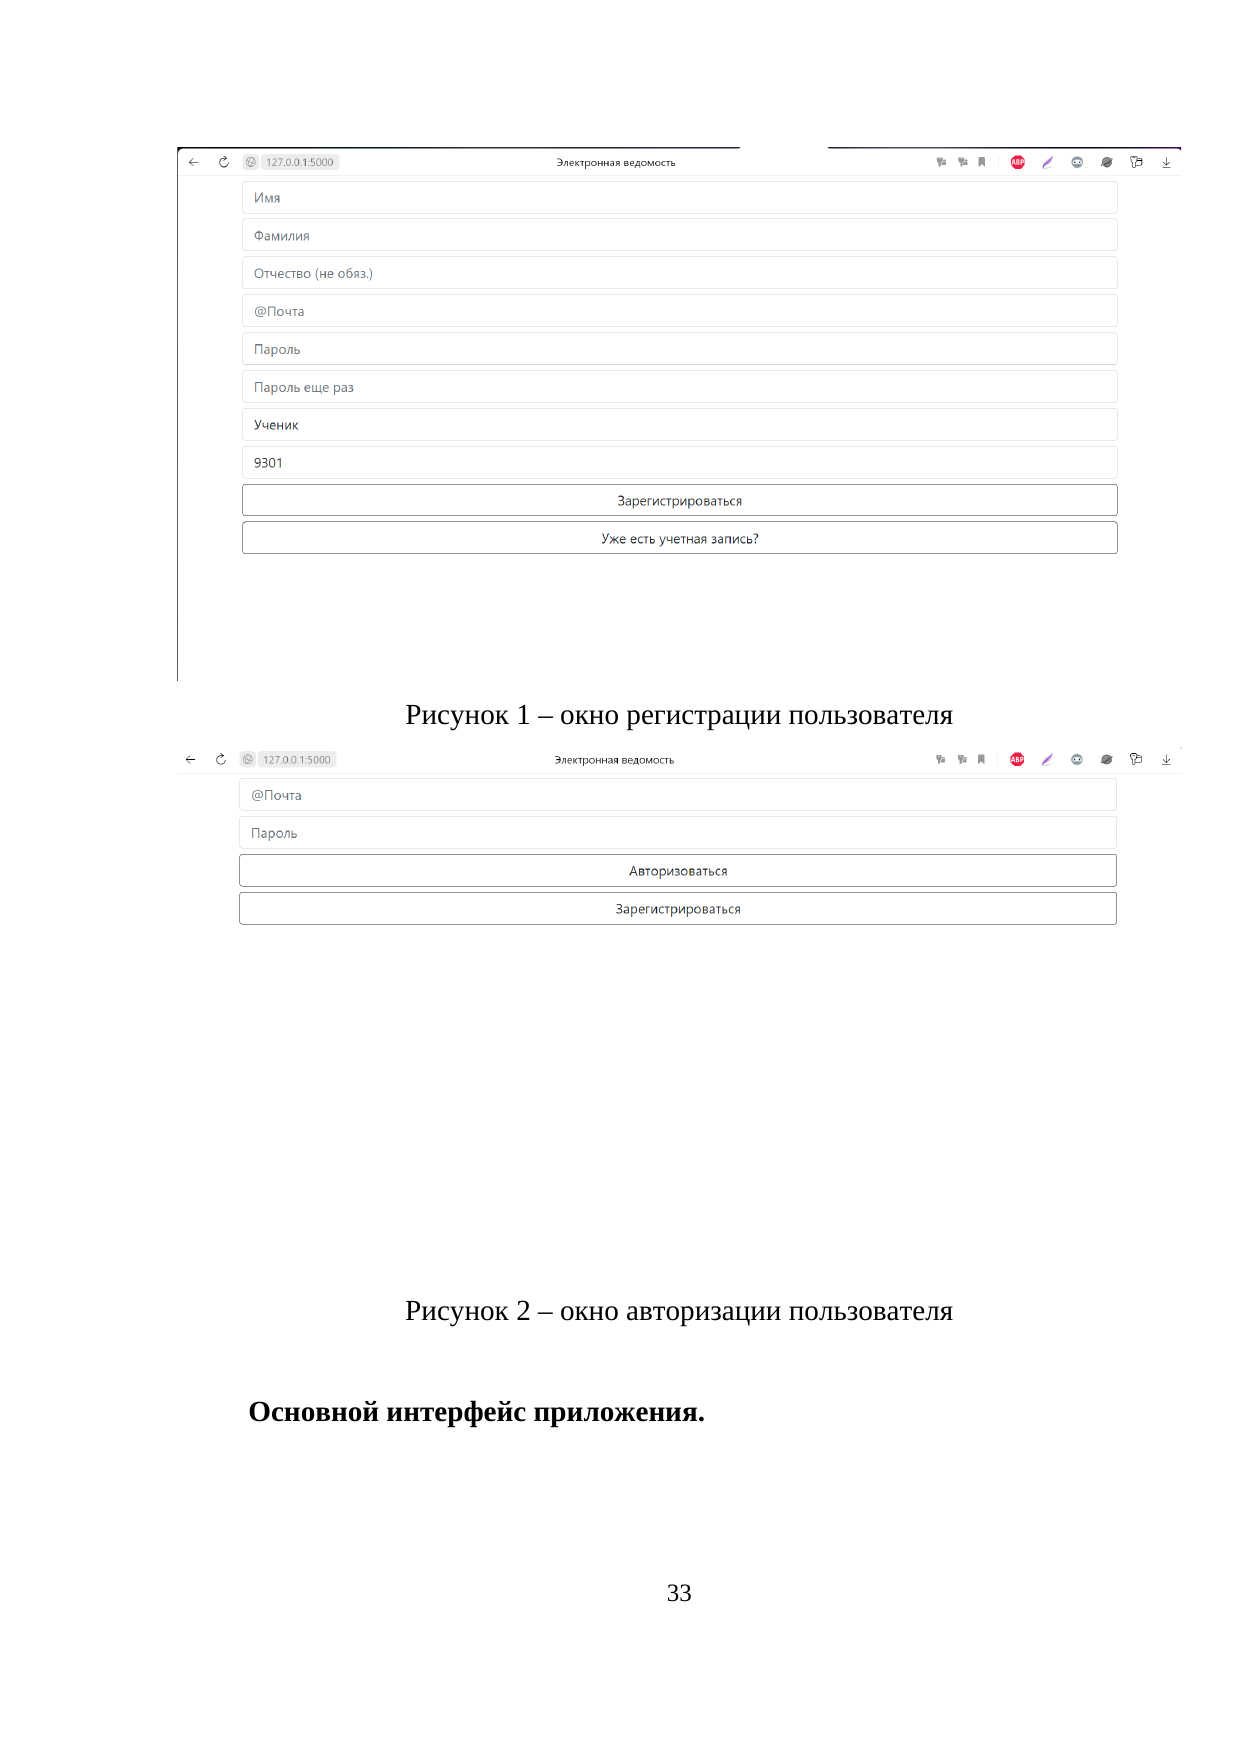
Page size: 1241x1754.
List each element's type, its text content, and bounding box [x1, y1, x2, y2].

picture [177, 747, 1182, 1277]
text Рисунок 2 – окно авторизации пользователя [177, 1293, 1181, 1327]
picture [177, 147, 1182, 681]
text Рисунок 1 – окно регистрации пользователя [177, 697, 1181, 731]
text Основной интерфейс приложения. [177, 1394, 1181, 1428]
